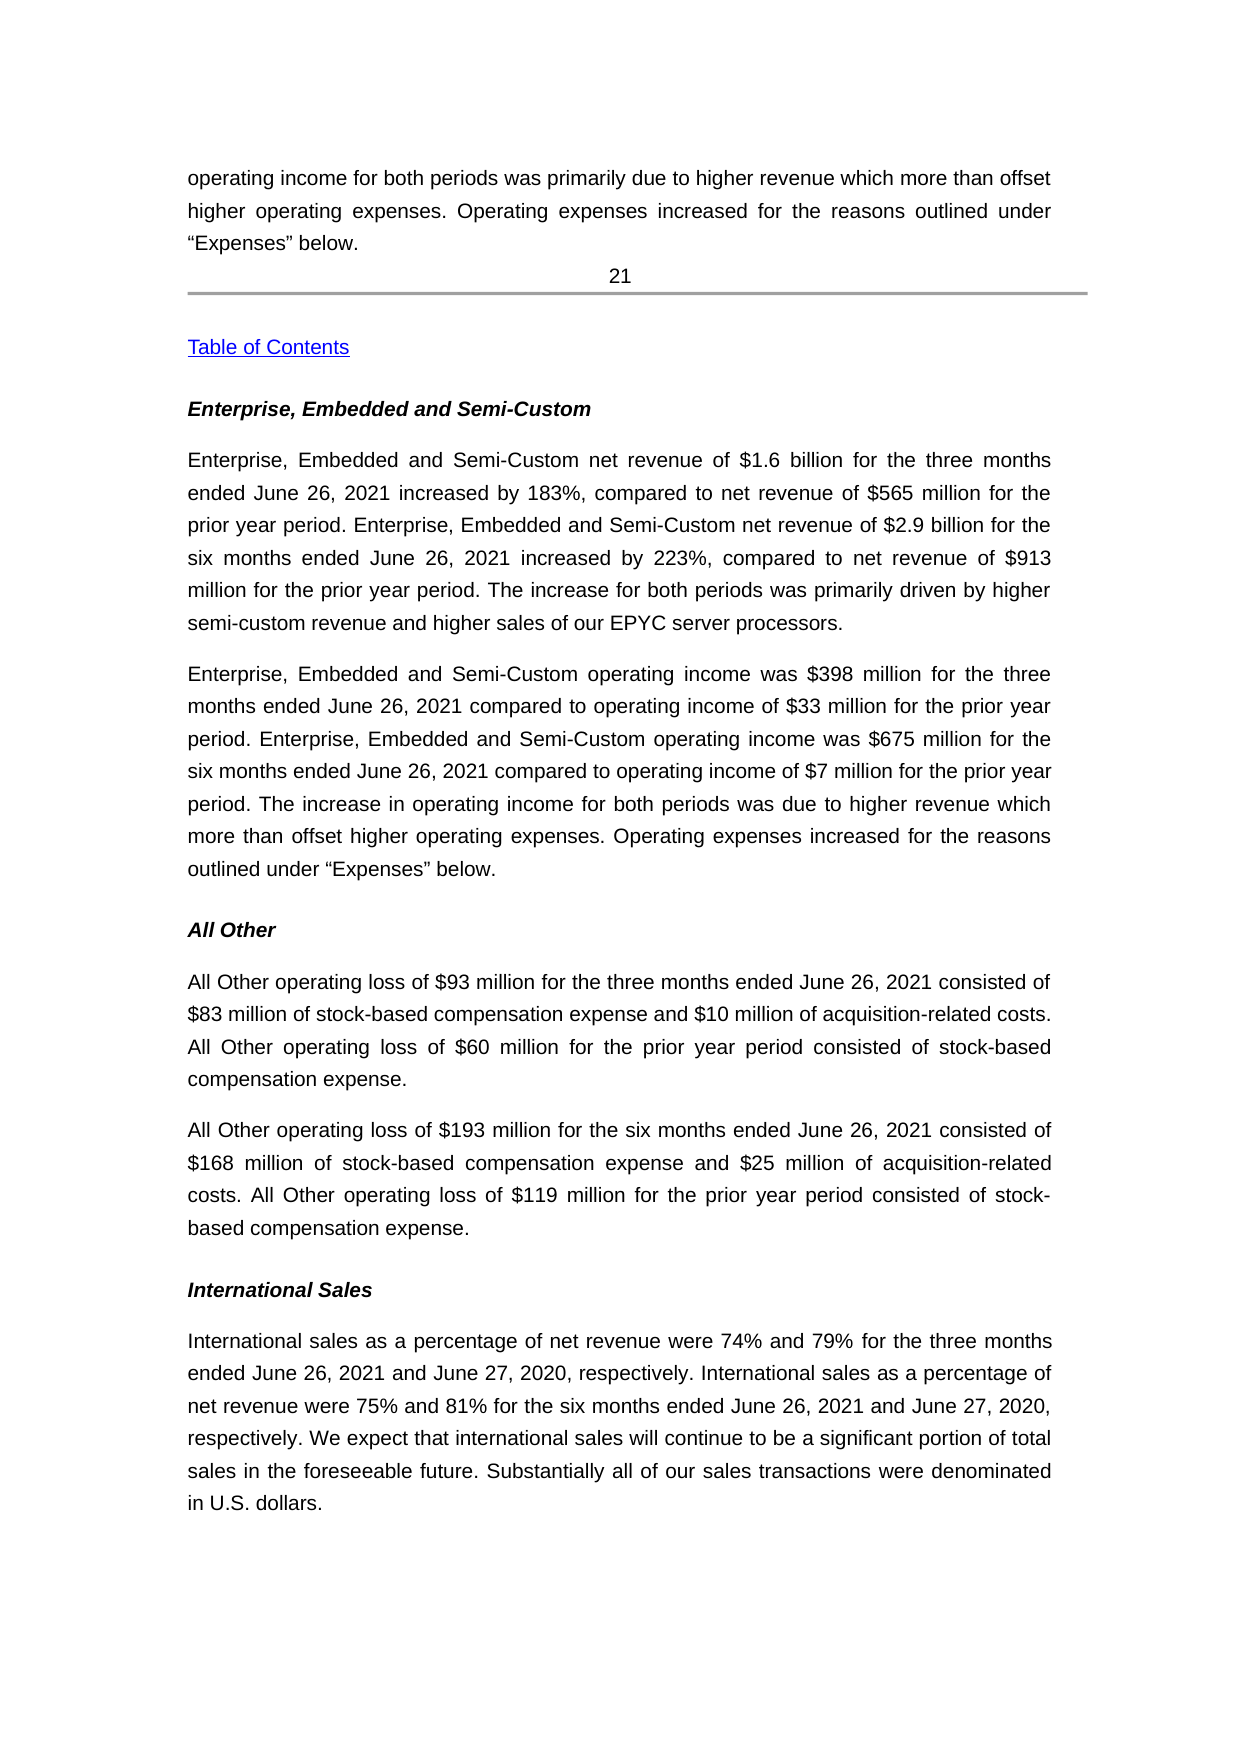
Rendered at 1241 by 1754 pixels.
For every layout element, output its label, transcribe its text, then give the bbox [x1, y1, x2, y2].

text Enterprise, Embedded and Semi-Custom operating income was $398 million for the three months ended June 26, 2021 compared to operating income of $33 million for the prior year period. Enterprise, Embedded and Semi-Custom operating income was $675 million for the six months ended June 26, 2021 compared to operating income of $7 million for the prior year period. The increase in operating income for both periods was due to higher revenue which more than offset higher operating expenses. Operating expenses increased for the reasons outlined under “Expenses” below. [187, 657, 1053, 885]
text All Other operating loss of $193 million for the six months ended June 26, 2021 consisted of $168 million of stock-based compensation expense and $25 million of acquisition-related costs. All Other operating loss of $119 million for the prior year period consisted of stock-based compensation expense. [187, 1114, 1053, 1244]
text Enterprise, Embedded and Semi-Custom net revenue of $1.6 billion for the three months ended June 26, 2021 increased by 183%, compared to net revenue of $565 million for the prior year period. Enterprise, Embedded and Semi-Custom net revenue of $2.9 billion for the six months ended June 26, 2021 increased by 223%, compared to net revenue of $913 million for the prior year period. The increase for both periods was primarily driven by higher semi-custom revenue and higher sales of our EPYC server processors. [187, 444, 1053, 639]
text International Sales [187, 1273, 1053, 1306]
text All Other [187, 914, 1053, 947]
text International sales as a percentage of net revenue were 74% and 79% for the three months ended June 26, 2021 and June 27, 2020, respectively. International sales as a percentage of net revenue were 75% and 81% for the six months ended June 26, 2021 and June 27, 2020, respectively. We expect that international sales will continue to be a significant portion of total sales in the foreseeable future. Substantially all of our sales transactions were denominated in U.S. dollars. [187, 1324, 1053, 1519]
text Enterprise, Embedded and Semi-Custom [187, 392, 1053, 425]
text Table of Contents [187, 331, 1053, 363]
text All Other operating loss of $93 million for the three months ended June 26, 2021 consisted of $83 million of stock-based compensation expense and $10 million of acquisition-related costs. All Other operating loss of $60 million for the prior year period consisted of stock-based compensation expense. [187, 965, 1053, 1095]
text 21 [187, 259, 1053, 291]
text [187, 162, 1053, 259]
